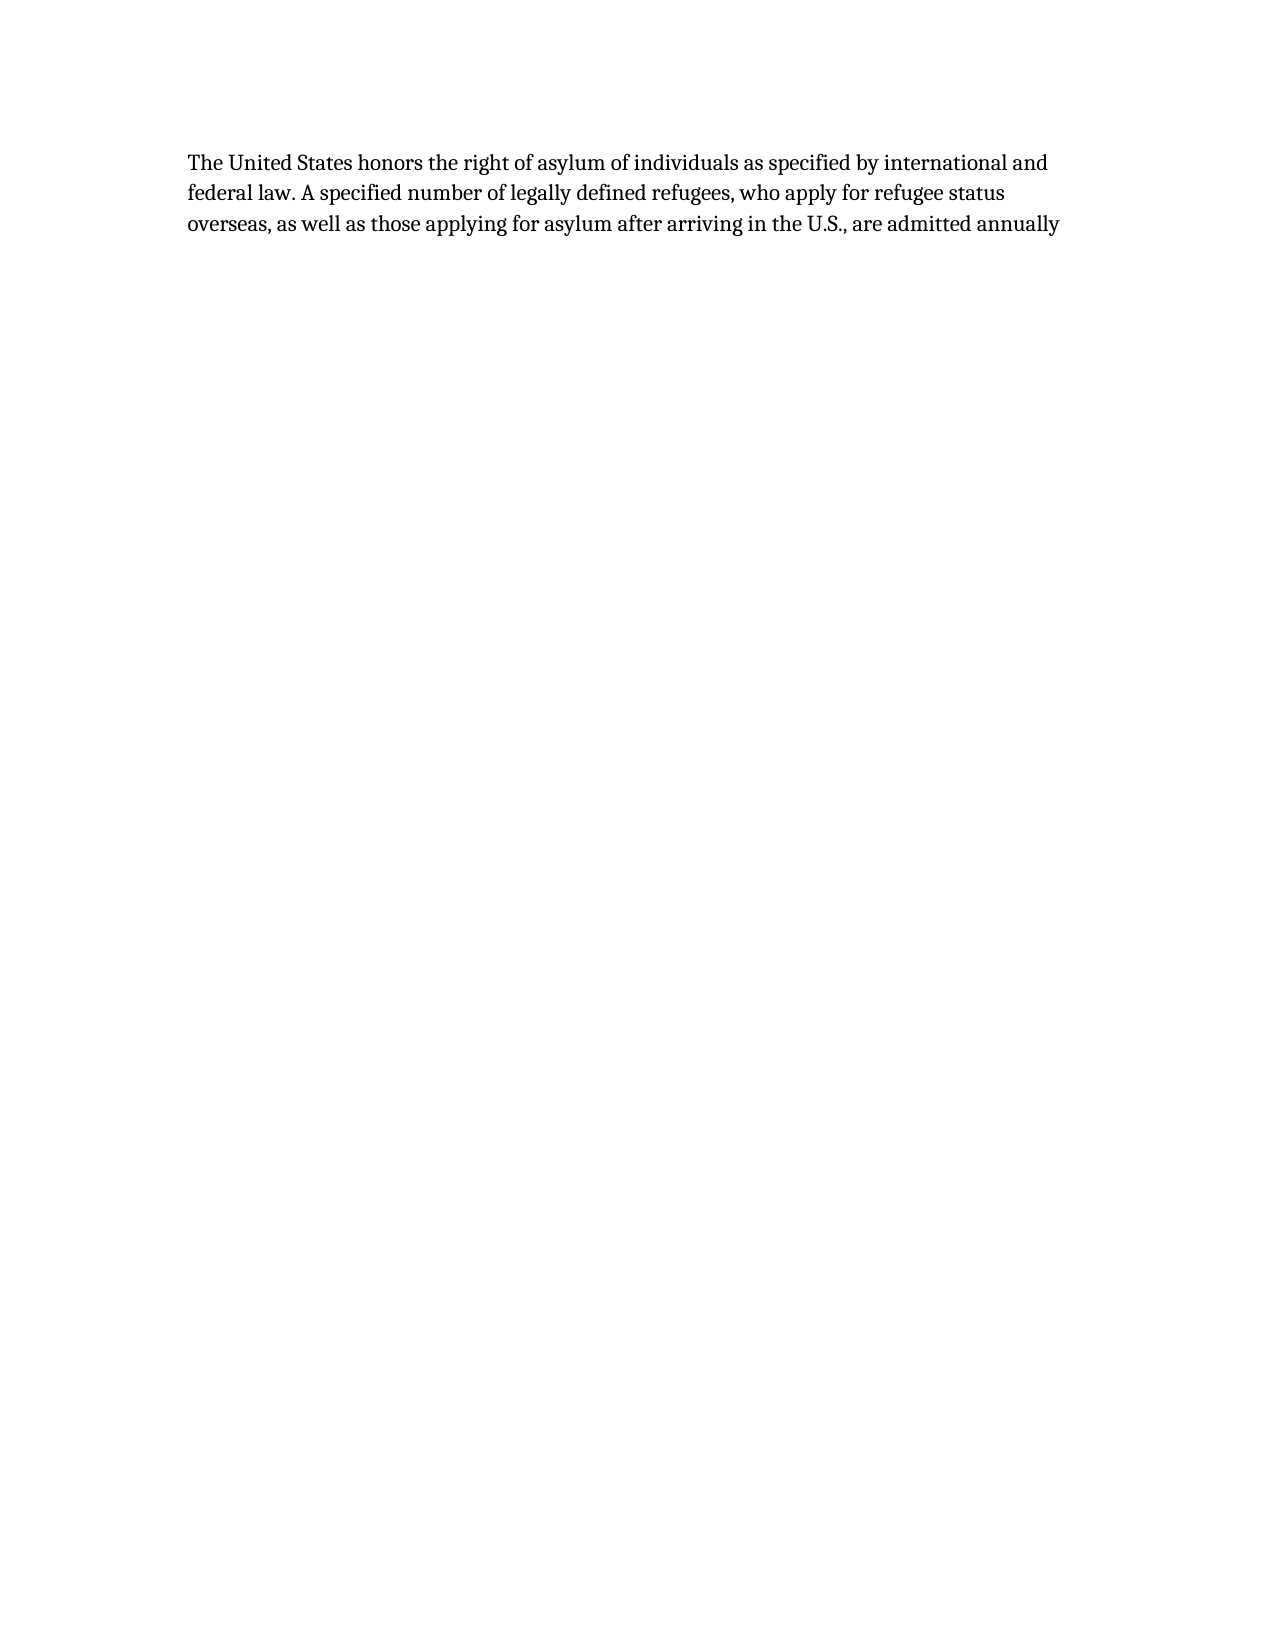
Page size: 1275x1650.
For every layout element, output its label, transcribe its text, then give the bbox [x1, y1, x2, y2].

text The United States honors the right of asylum of individuals as specified by international and federal law. A specified number of legally defined refugees, who apply for refugee status overseas, as well as those applying for asylum after arriving in the U.S., are admitted annually [187, 150, 1087, 237]
